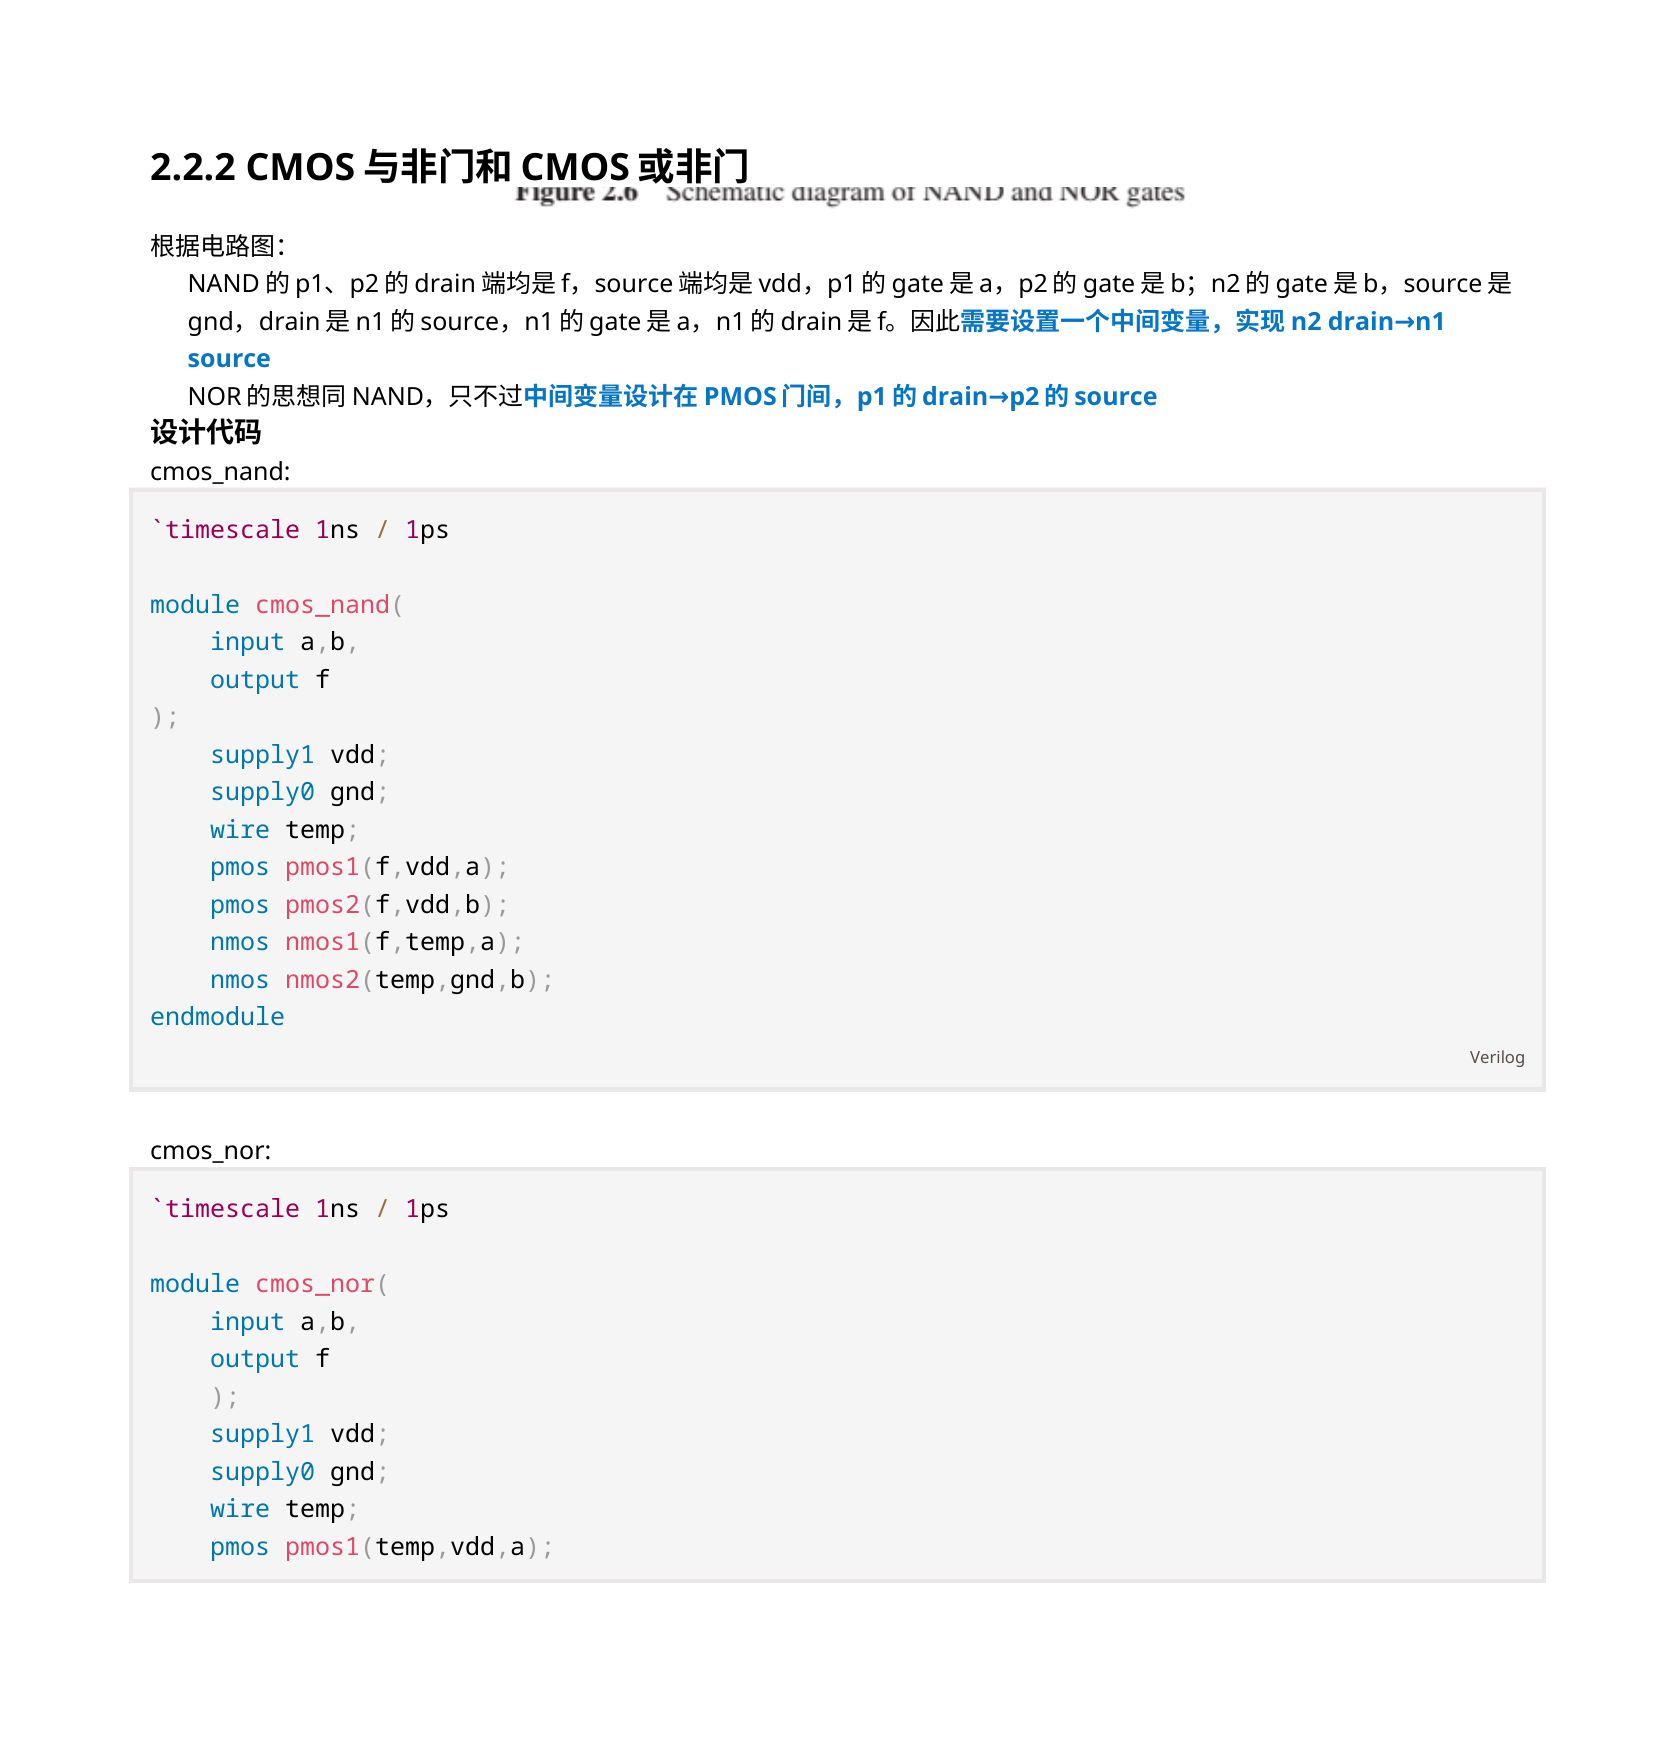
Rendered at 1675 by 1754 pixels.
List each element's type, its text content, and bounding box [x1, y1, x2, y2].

text `timescale 1ns / 1ps module cmos_nand( input a,b, output f ); supply1 vdd; supply0 gnd; wire temp; pmos pmos1(f,vdd,a); pmos pmos2(f,vdd,b); nmos nmos1(f,temp,a); nmos nmos2(temp,gnd,b); endmodule [133, 492, 1542, 1012]
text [133, 1171, 1542, 1579]
text 根据电路图： [150, 225, 1525, 262]
text Verilog [133, 1012, 1542, 1087]
picture [245, 187, 1430, 218]
subtitle 2.2.2 CMOS与非门和CMOS或非门 [150, 150, 1525, 187]
text cmos_nand: [150, 450, 1525, 487]
text NAND的p1、p2的drain端均是f，source端均是vdd，p1的gate是a，p2的gate是b；n2的gate是b，source是gnd，drain是n1的source，n1的gate是a，n1的drain是f。因此需要设置一个中间变量，实现n2 drain→n1 source [187, 262, 1525, 375]
text NOR的思想同NAND，只不过中间变量设计在PMOS门间，p1的drain→p2的source [187, 375, 1525, 412]
subtitle 设计代码 [150, 412, 1525, 450]
text cmos_nor: [150, 1129, 1525, 1167]
